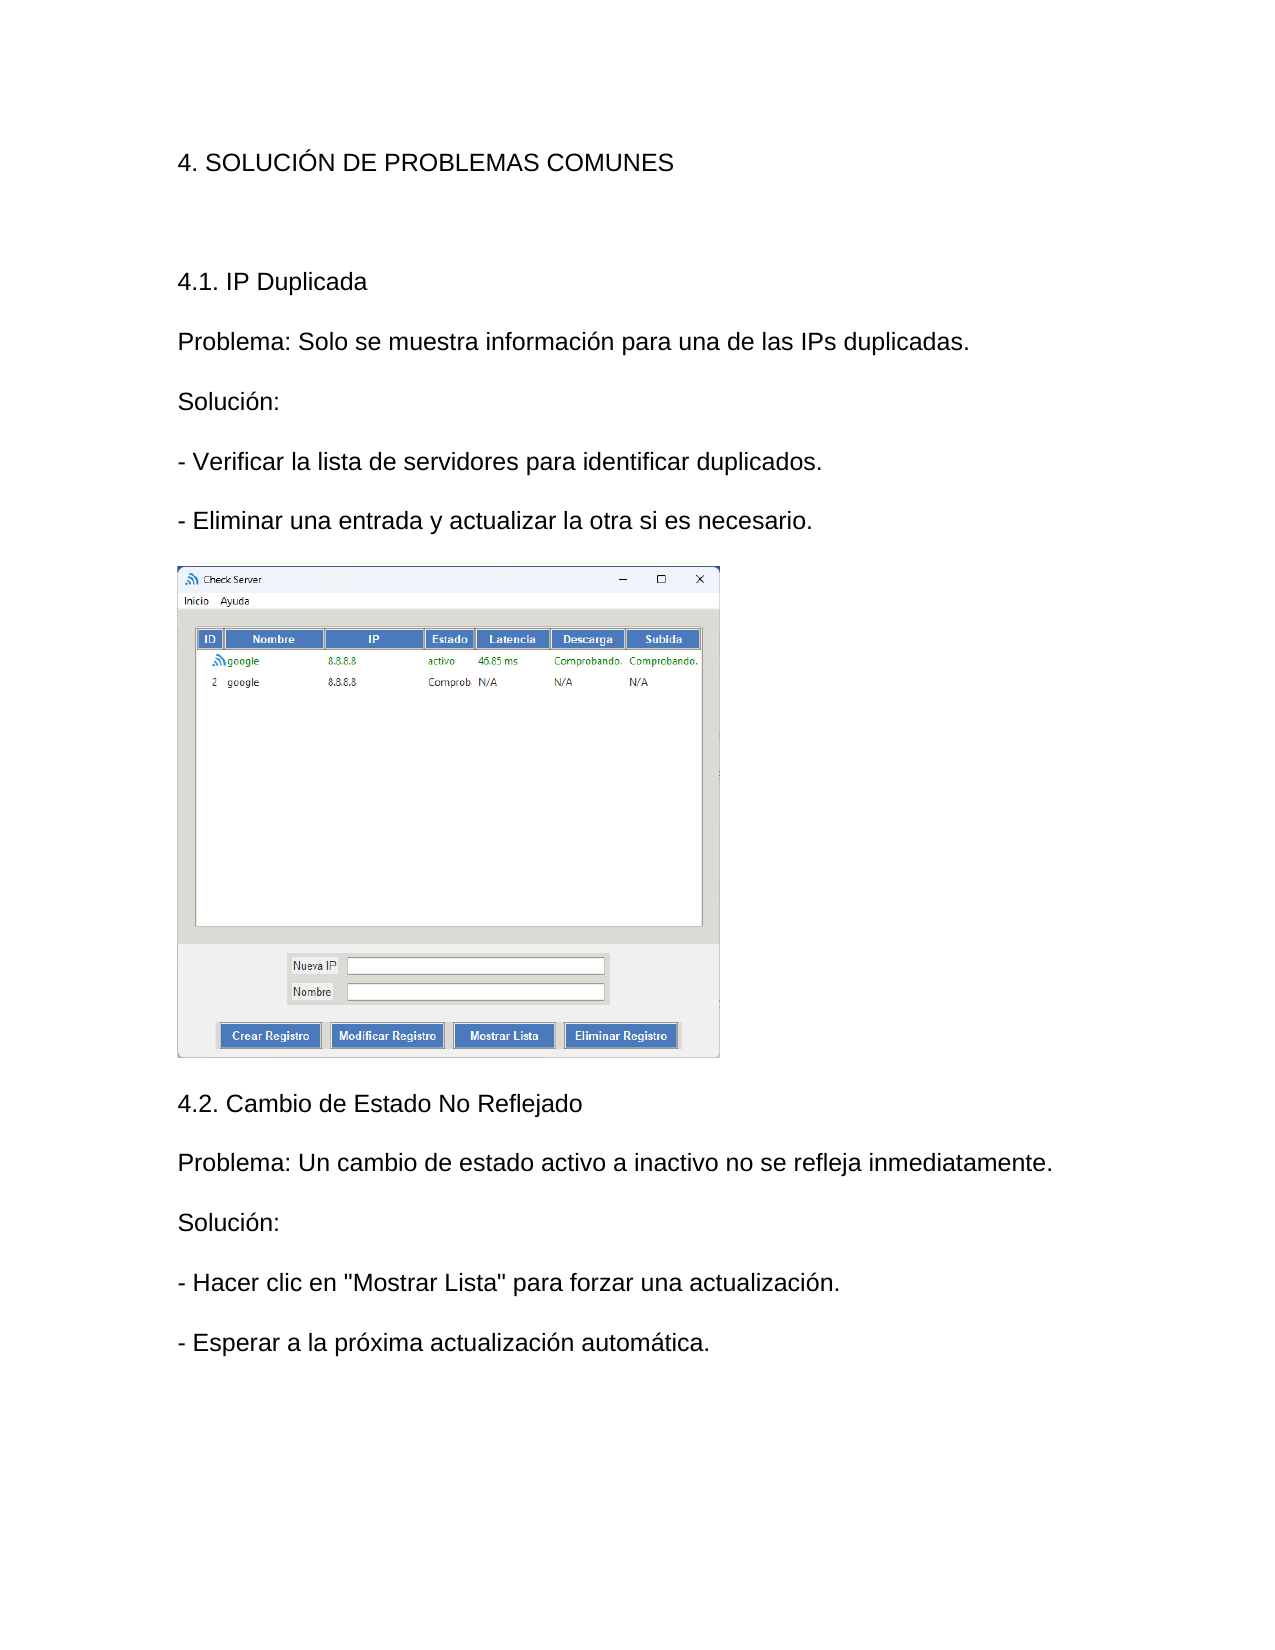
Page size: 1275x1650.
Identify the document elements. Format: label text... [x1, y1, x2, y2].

text Solución: [177, 387, 1098, 416]
text - Eliminar una entrada y actualizar la otra si es necesario. [177, 506, 1098, 535]
text Problema: Solo se muestra información para una de las IPs duplicadas. [177, 327, 1098, 356]
text - Esperar a la próxima actualización automática. [177, 1328, 1098, 1357]
text 4.2. Cambio de Estado No Reflejado [177, 1089, 1098, 1117]
text 4.1. IP Duplicada [177, 267, 1098, 296]
picture [177, 566, 720, 1058]
text - Verificar la lista de servidores para identificar duplicados. [177, 447, 1098, 475]
text Solución: [177, 1208, 1098, 1237]
text Problema: Un cambio de estado activo a inactivo no se refleja inmediatamente. [177, 1148, 1098, 1177]
text 4. SOLUCIÓN DE PROBLEMAS COMUNES [177, 148, 1098, 176]
text - Hacer clic en "Mostrar Lista" para forzar una actualización. [177, 1268, 1098, 1297]
